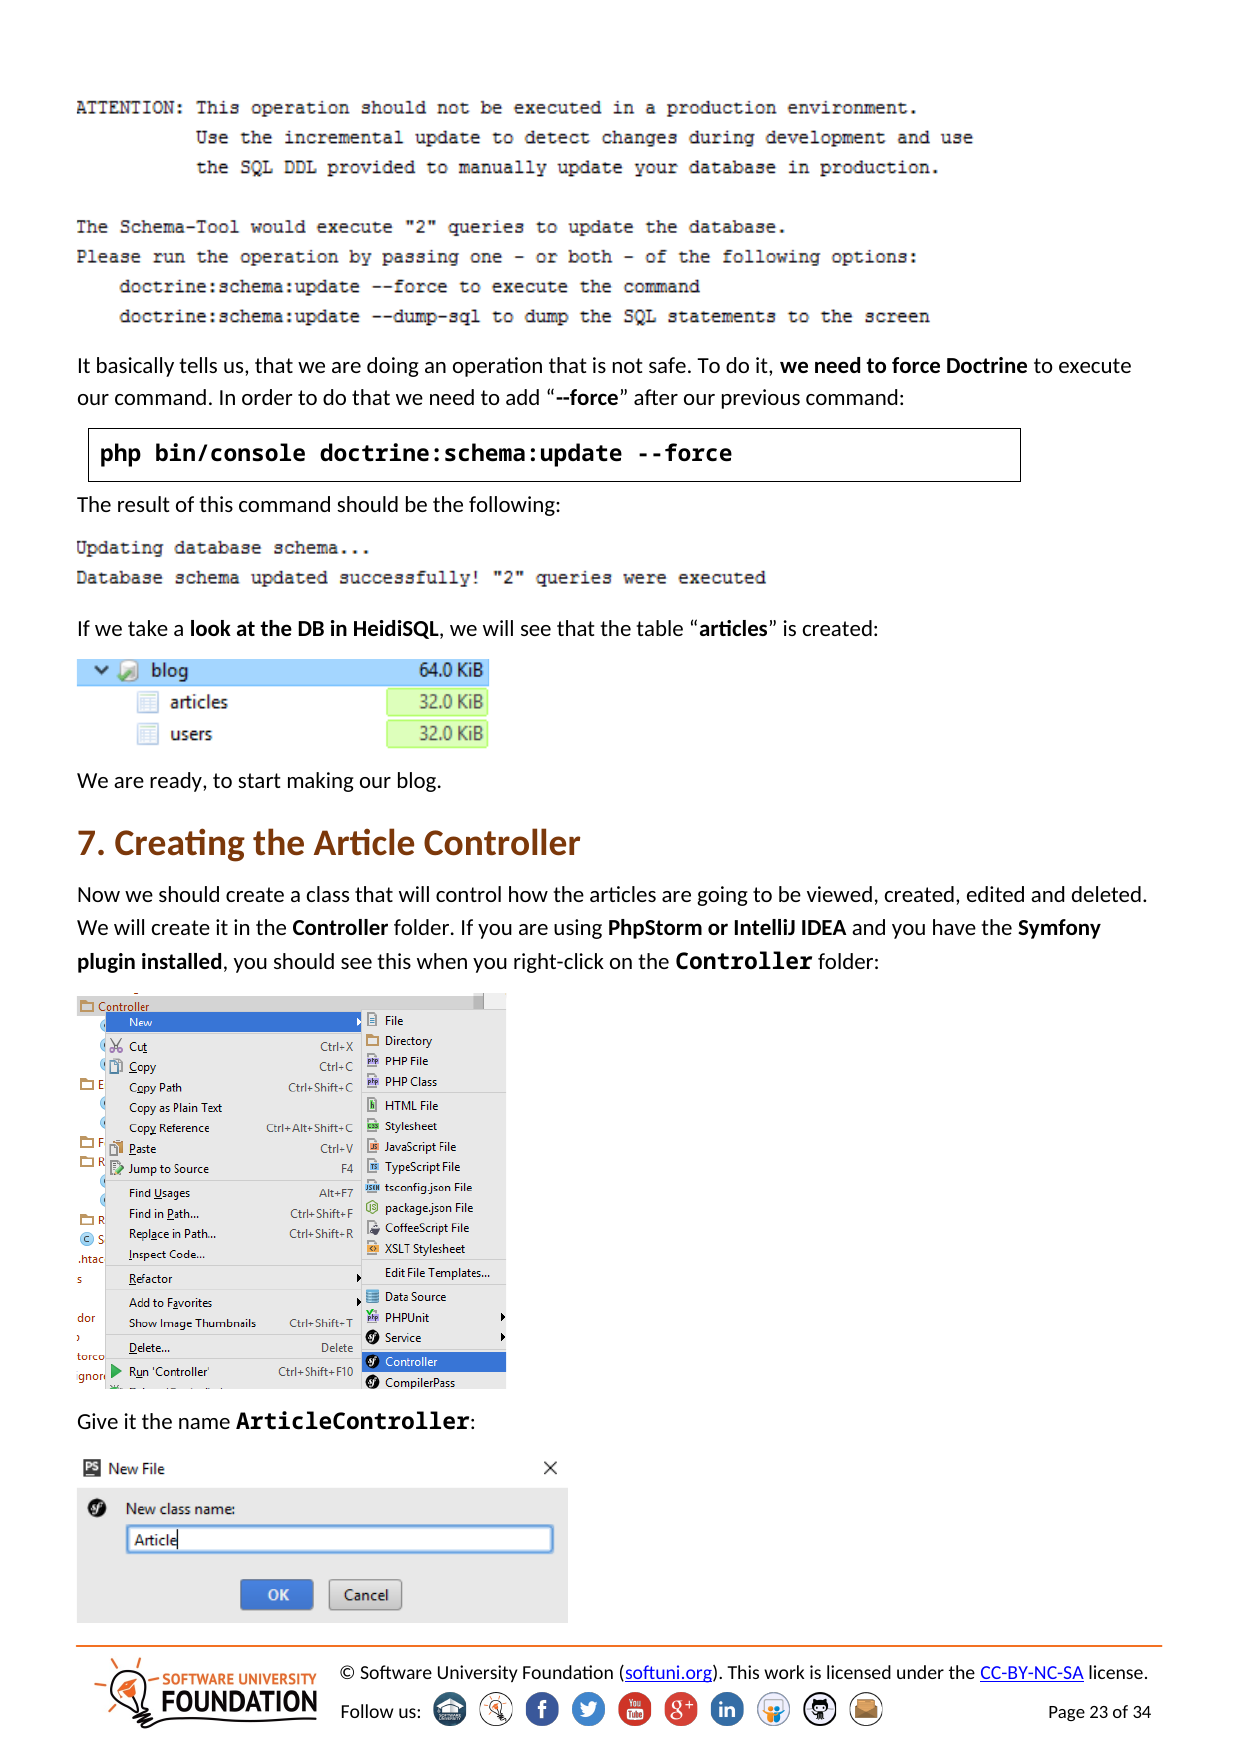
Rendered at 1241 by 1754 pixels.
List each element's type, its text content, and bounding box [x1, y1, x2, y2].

text Give it the name ArticleController: [77, 1405, 1163, 1436]
picture [479, 1692, 513, 1726]
picture [572, 1692, 605, 1726]
picture [664, 1692, 698, 1726]
picture [76, 659, 490, 750]
text It basically tells us, that we are doing an operation that is not safe. To do it, we need to force Doctrine to execute our command. In order to do that we need to add “--force” after our previous command: [77, 351, 1163, 411]
text Now we should create a class that will control how the articles are going to be viewed, created, edited and deleted. We will create it in the Controller folder. If you are using PhpStorm or IntelliJ IDEA and you have the Symfony plugin installed, you should see this when you right-click on the Controller folder: [77, 880, 1163, 977]
picture [433, 1692, 467, 1726]
text We are ready, to start making our blog. [77, 766, 1163, 794]
picture [710, 1692, 744, 1726]
picture [803, 1692, 837, 1726]
picture [618, 1692, 652, 1726]
text The result of this command should be the following: [77, 491, 1163, 518]
picture [93, 1656, 317, 1729]
picture [76, 535, 774, 598]
picture [849, 1692, 883, 1726]
picture [76, 993, 507, 1389]
subtitle Creating the Article Controller [77, 819, 1163, 865]
picture [76, 1453, 568, 1623]
picture [525, 1692, 559, 1726]
picture [757, 1692, 790, 1726]
text If we take a look at the DB in HeidiSQL, we will see that the table “articles” is created: [77, 614, 1163, 642]
picture [76, 95, 988, 335]
table_header php bin/console doctrine:schema:update --force [89, 429, 1020, 481]
